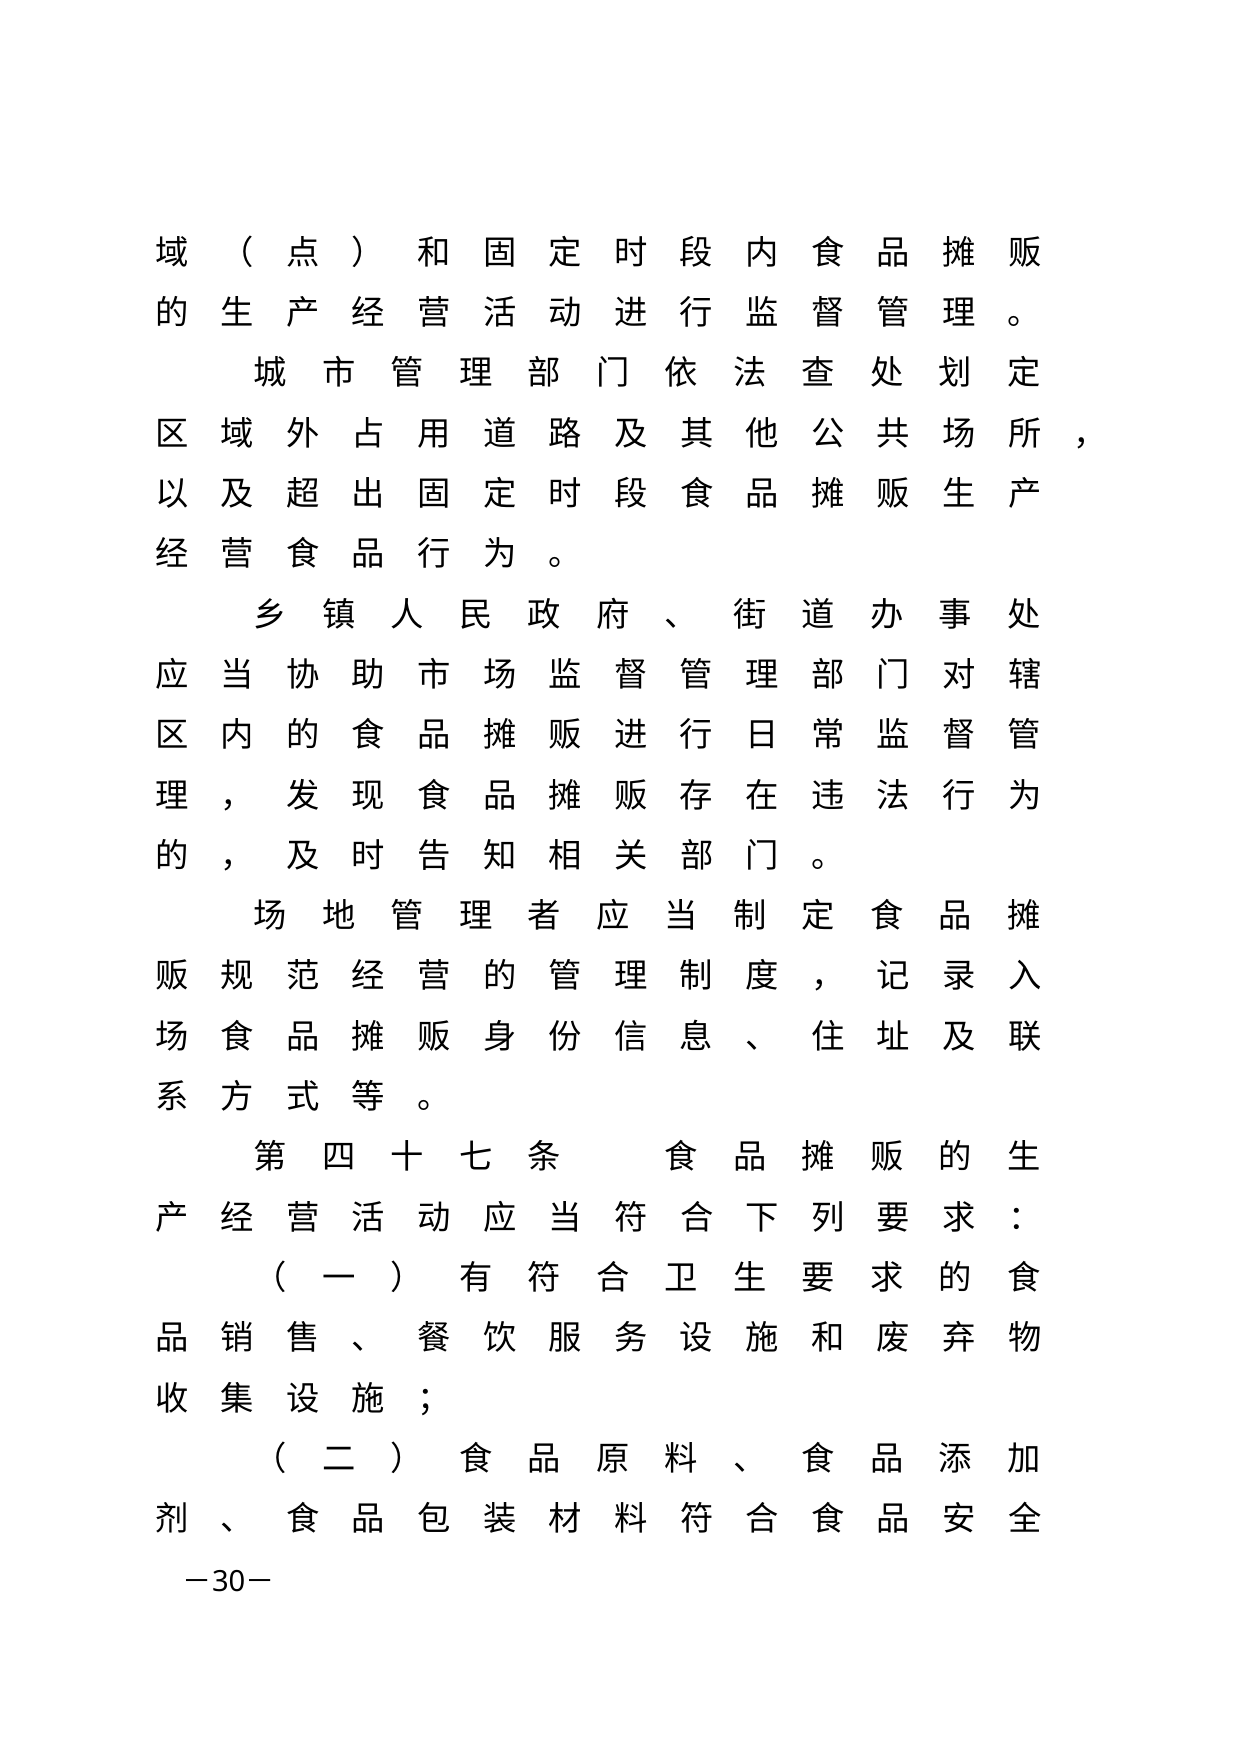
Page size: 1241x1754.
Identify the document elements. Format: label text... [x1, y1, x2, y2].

text （二）食品原料、食品添加剂、食品包装材料符合食品安全标准； [155, 1426, 1073, 1546]
text 场地管理者应当制定食品摊贩规范经营的管理制度，记录入场食品摊贩身份信息、住址及联系方式等。 [155, 883, 1073, 1124]
text 第四十七条 食品摊贩的生产经营活动应当符合下列要求： [155, 1124, 1073, 1245]
text 城市管理部门依法查处划定区域外占用道路及其他公共场所，以及超出固定时段食品摊贩生产经营食品行为。 [155, 340, 1073, 581]
text 第四十六条 市场监督管理部门对乡镇人民政府、街道办事处或者城市管理部门划定临时区域（点）和固定时段内食品摊贩的生产经营活动进行监督管理。 [155, 219, 1073, 340]
text 乡镇人民政府、街道办事处应当协助市场监督管理部门对辖区内的食品摊贩进行日常监督管理，发现食品摊贩存在违法行为的，及时告知相关部门。 [155, 581, 1073, 883]
text （一）有符合卫生要求的食品销售、餐饮服务设施和废弃物收集设施； [155, 1245, 1073, 1426]
